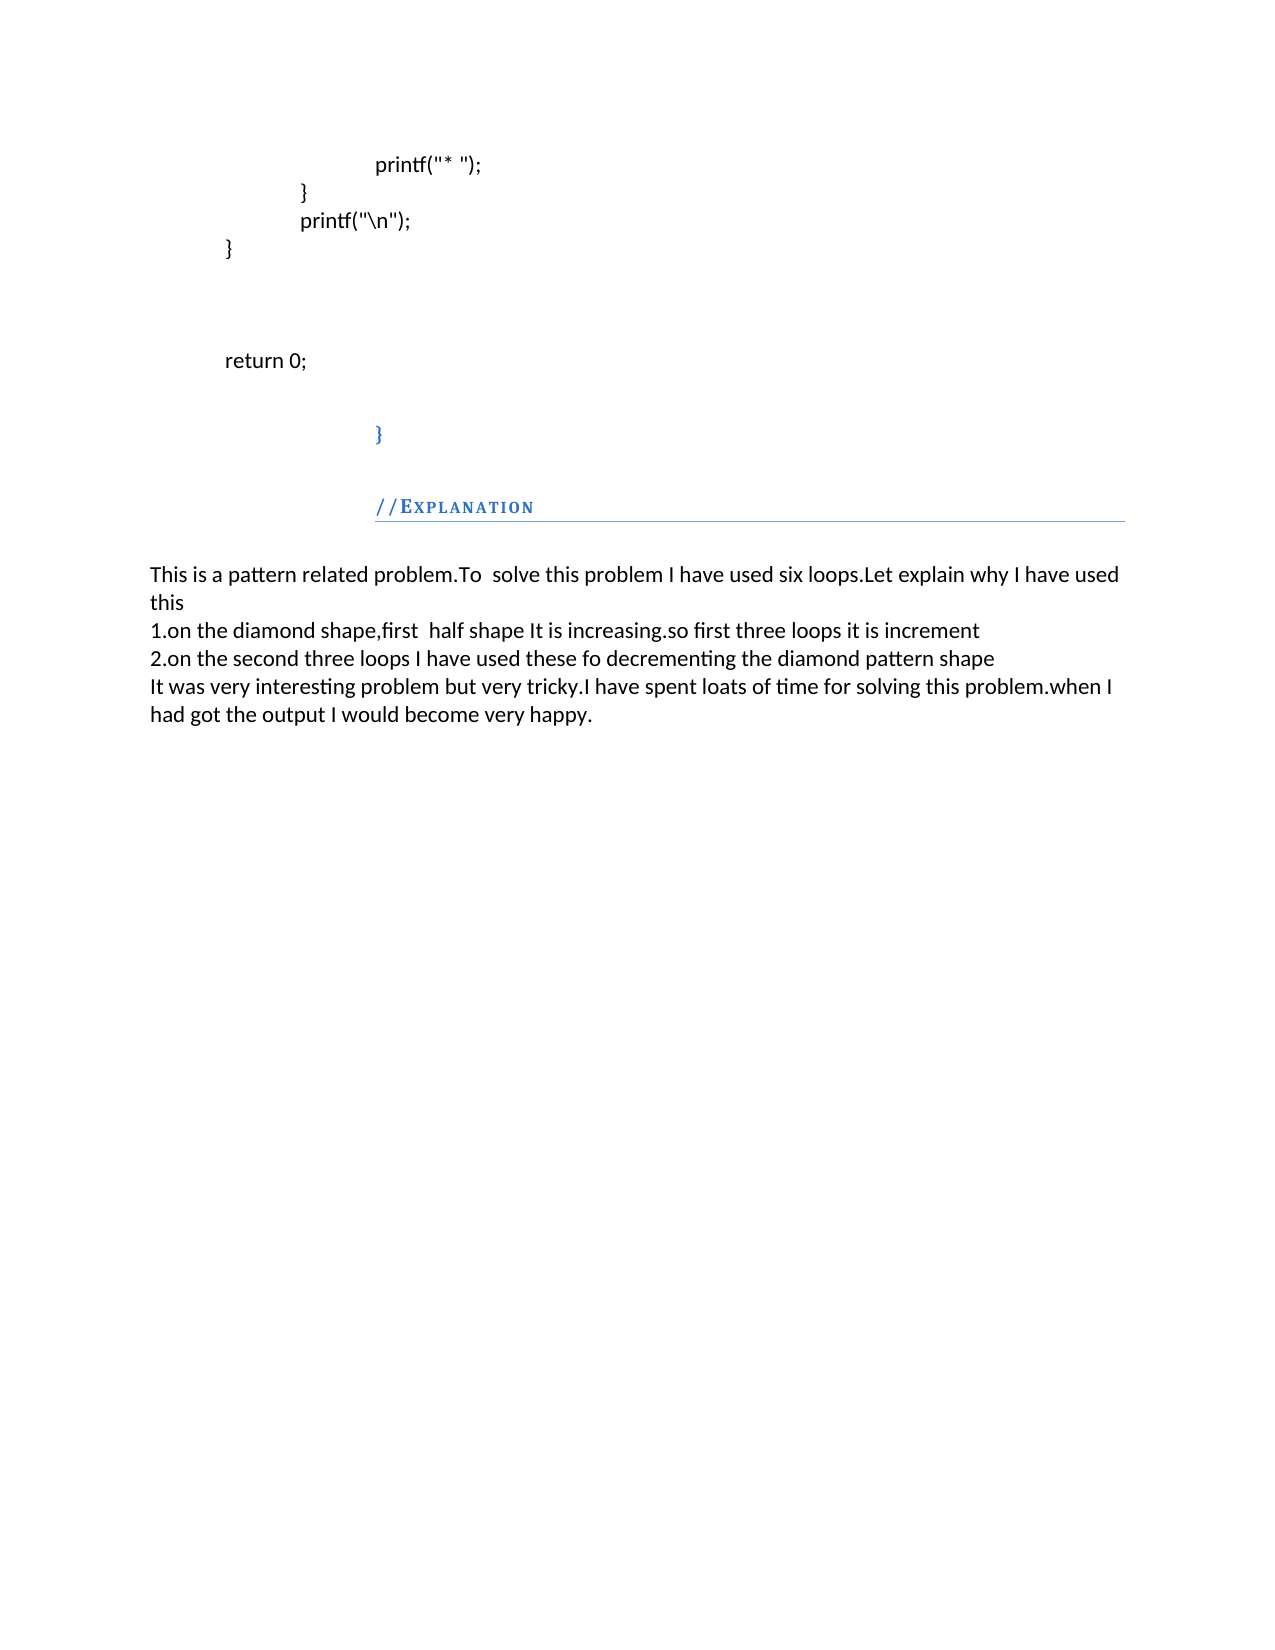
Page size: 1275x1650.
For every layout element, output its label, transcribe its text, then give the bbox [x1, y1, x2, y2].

text It was very interesting problem but very tricky.I have spent loats of time for solving this problem.when I had got the output I would become very happy. [150, 672, 1125, 728]
text } [150, 178, 1125, 206]
subtitle //Explanation [375, 495, 1125, 521]
subtitle } [375, 423, 1125, 447]
text printf("\n"); [150, 206, 1125, 234]
text } [150, 234, 1125, 262]
text This is a pattern related problem.To solve this problem I have used six loops.Let explain why I have used this [150, 560, 1125, 616]
text return 0; [150, 346, 1125, 374]
text 1.on the diamond shape,first half shape It is increasing.so first three loops it is increment [150, 616, 1125, 644]
text printf("* "); [150, 150, 1125, 178]
text 2.on the second three loops I have used these fo decrementing the diamond pattern shape [150, 644, 1125, 672]
